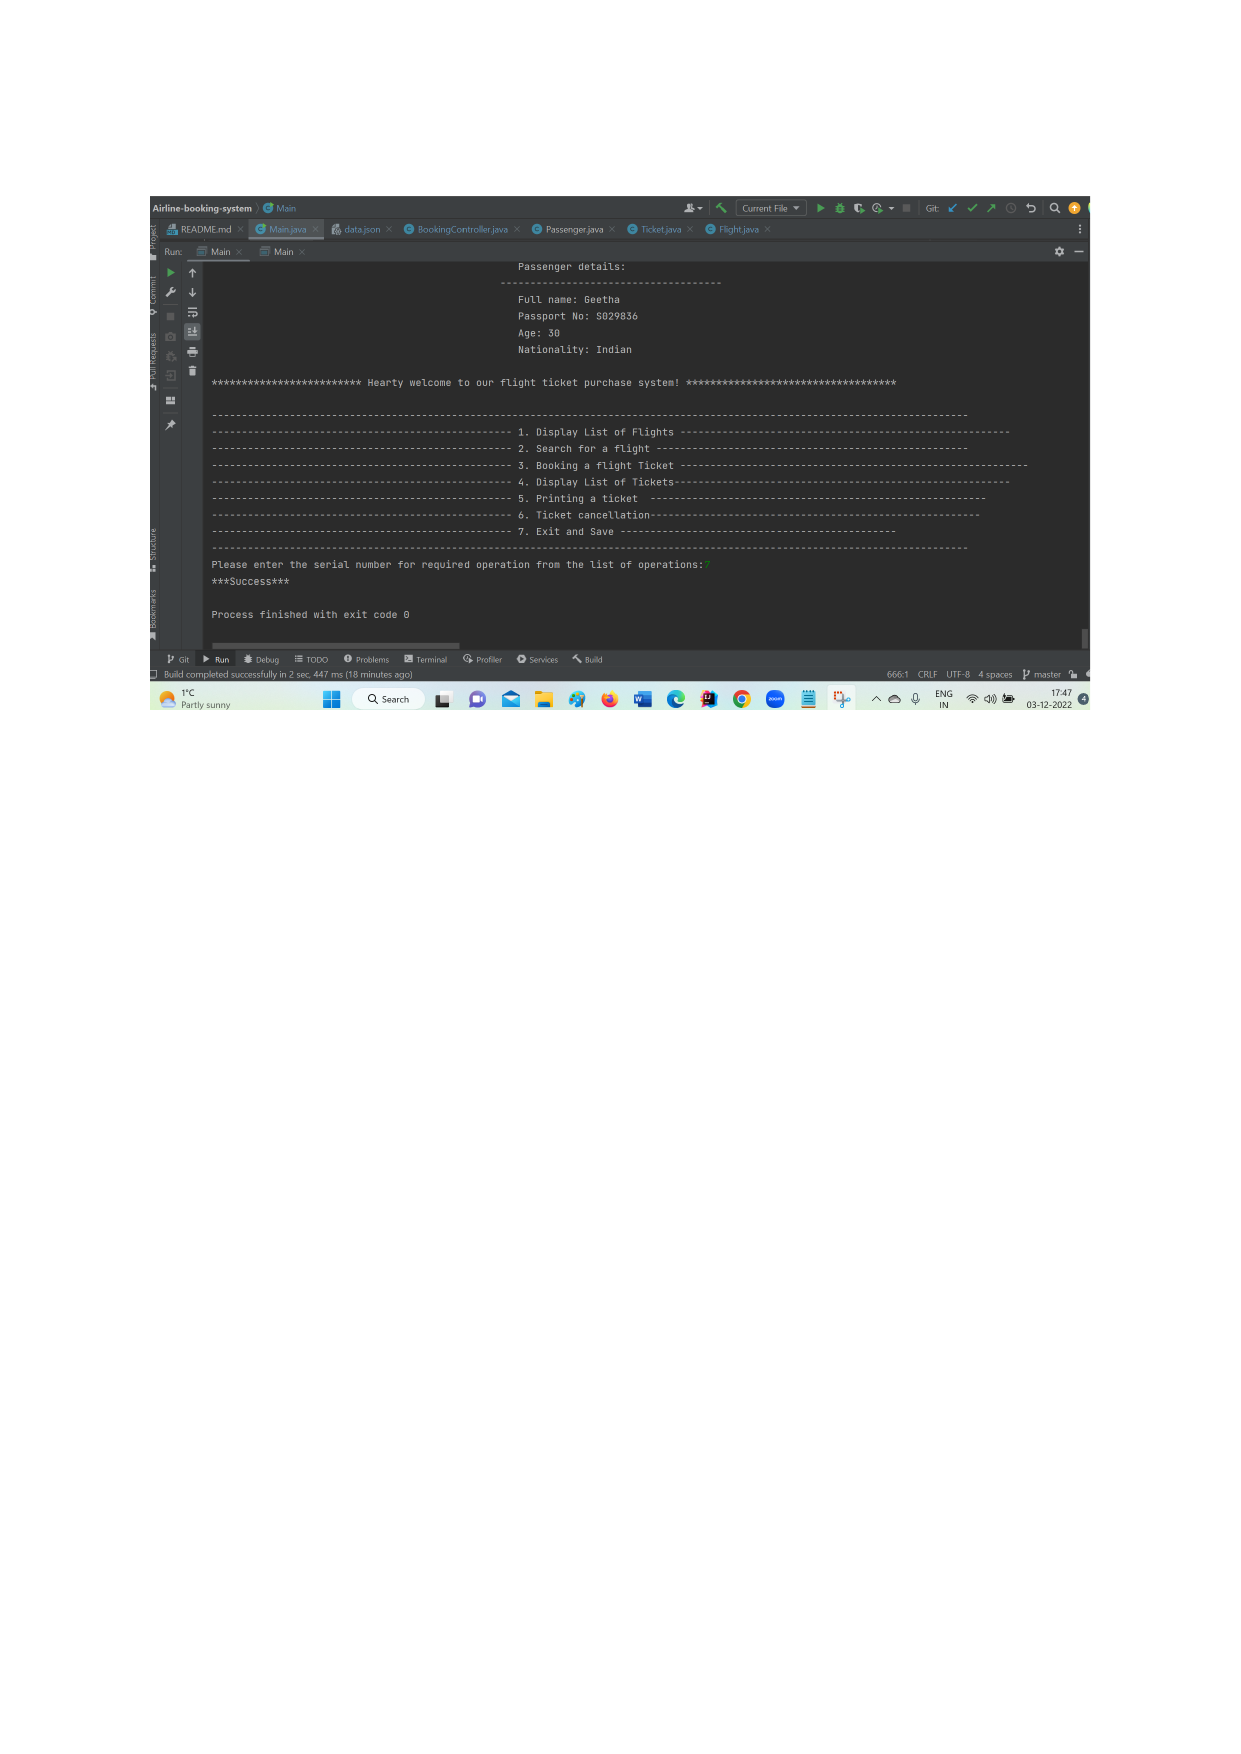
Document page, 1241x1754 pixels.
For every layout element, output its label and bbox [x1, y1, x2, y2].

picture [150, 196, 1091, 710]
